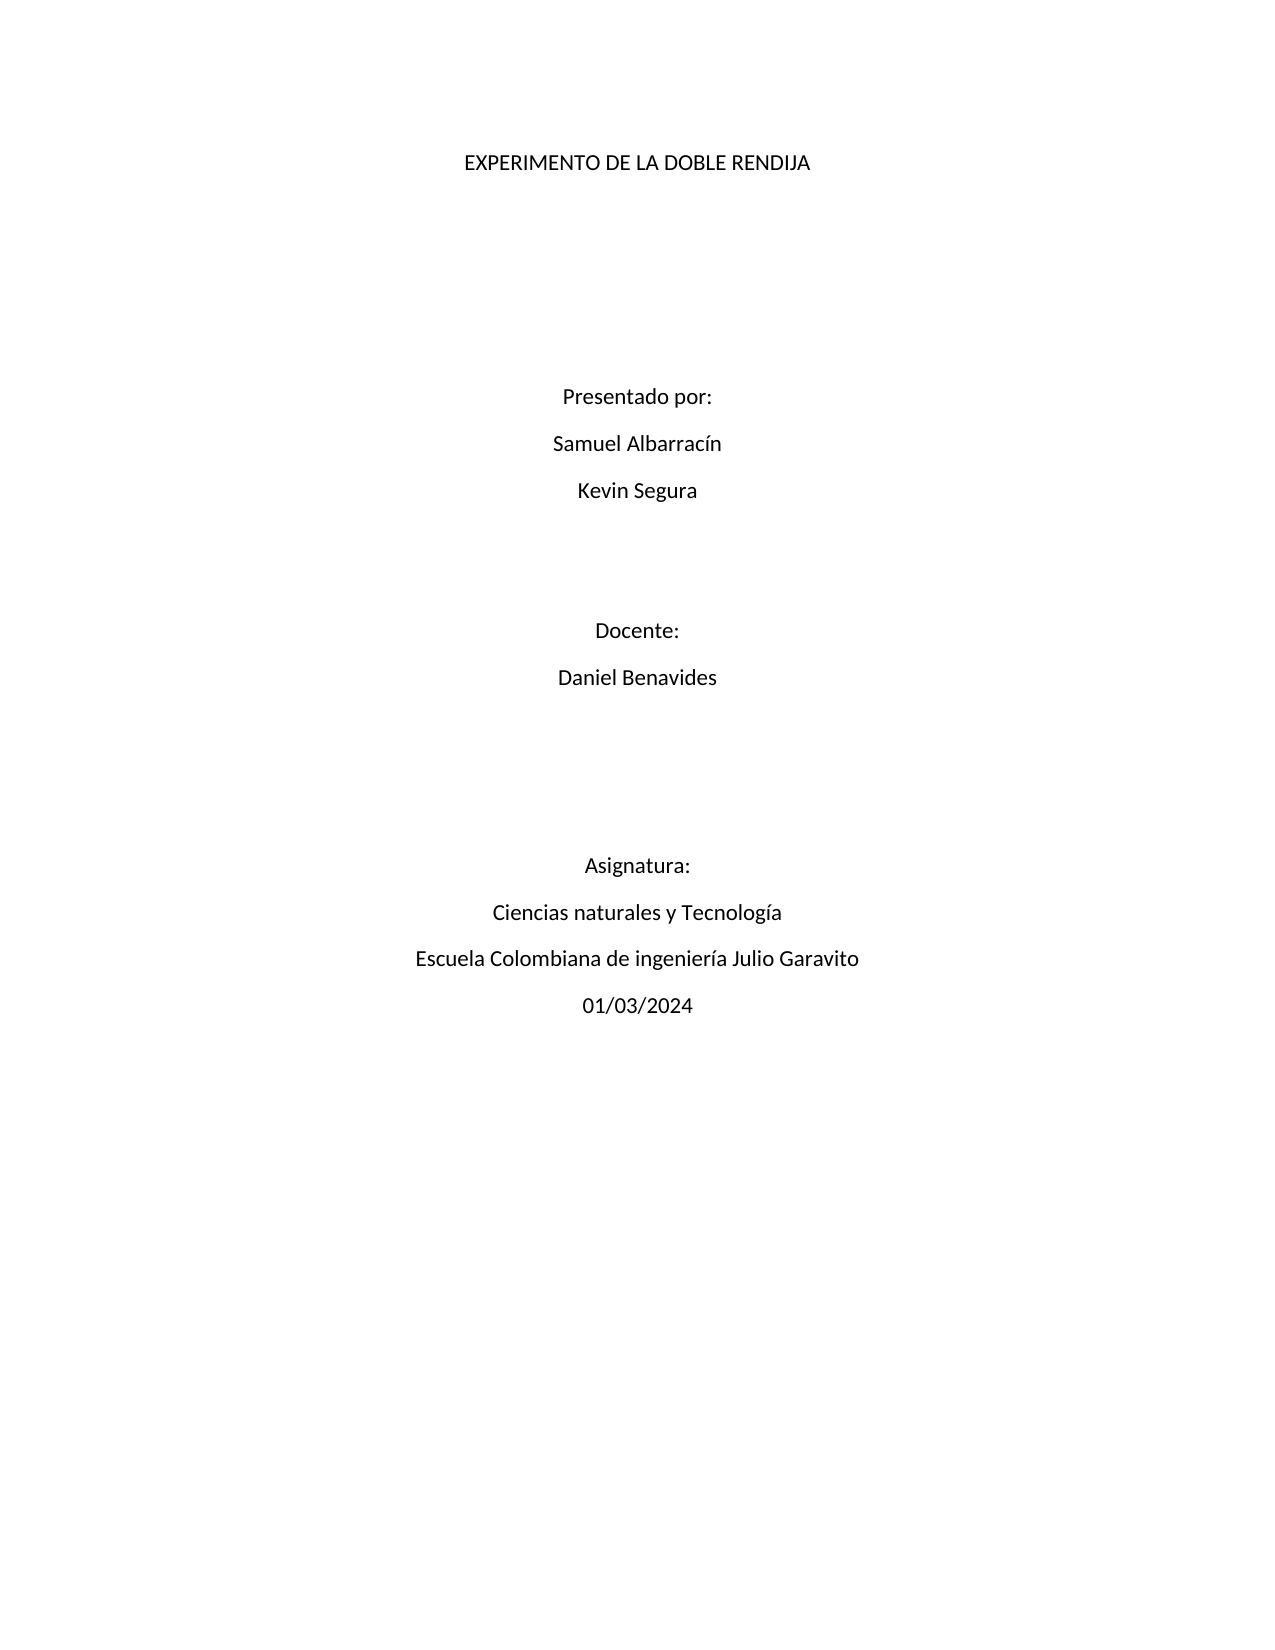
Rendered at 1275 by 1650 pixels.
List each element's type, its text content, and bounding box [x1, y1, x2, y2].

text Samuel Albarracín [177, 429, 1098, 457]
text Ciencias naturales y Tecnología [177, 898, 1098, 926]
text Docente: [177, 616, 1098, 644]
text Asignatura: [177, 851, 1098, 879]
text 01/03/2024 [177, 991, 1098, 1019]
text Presentado por: [177, 382, 1098, 410]
text EXPERIMENTO DE LA DOBLE RENDIJA [177, 148, 1098, 176]
text Escuela Colombiana de ingeniería Julio Garavito [177, 944, 1098, 972]
text Daniel Benavides [177, 663, 1098, 691]
text Kevin Segura [177, 476, 1098, 504]
